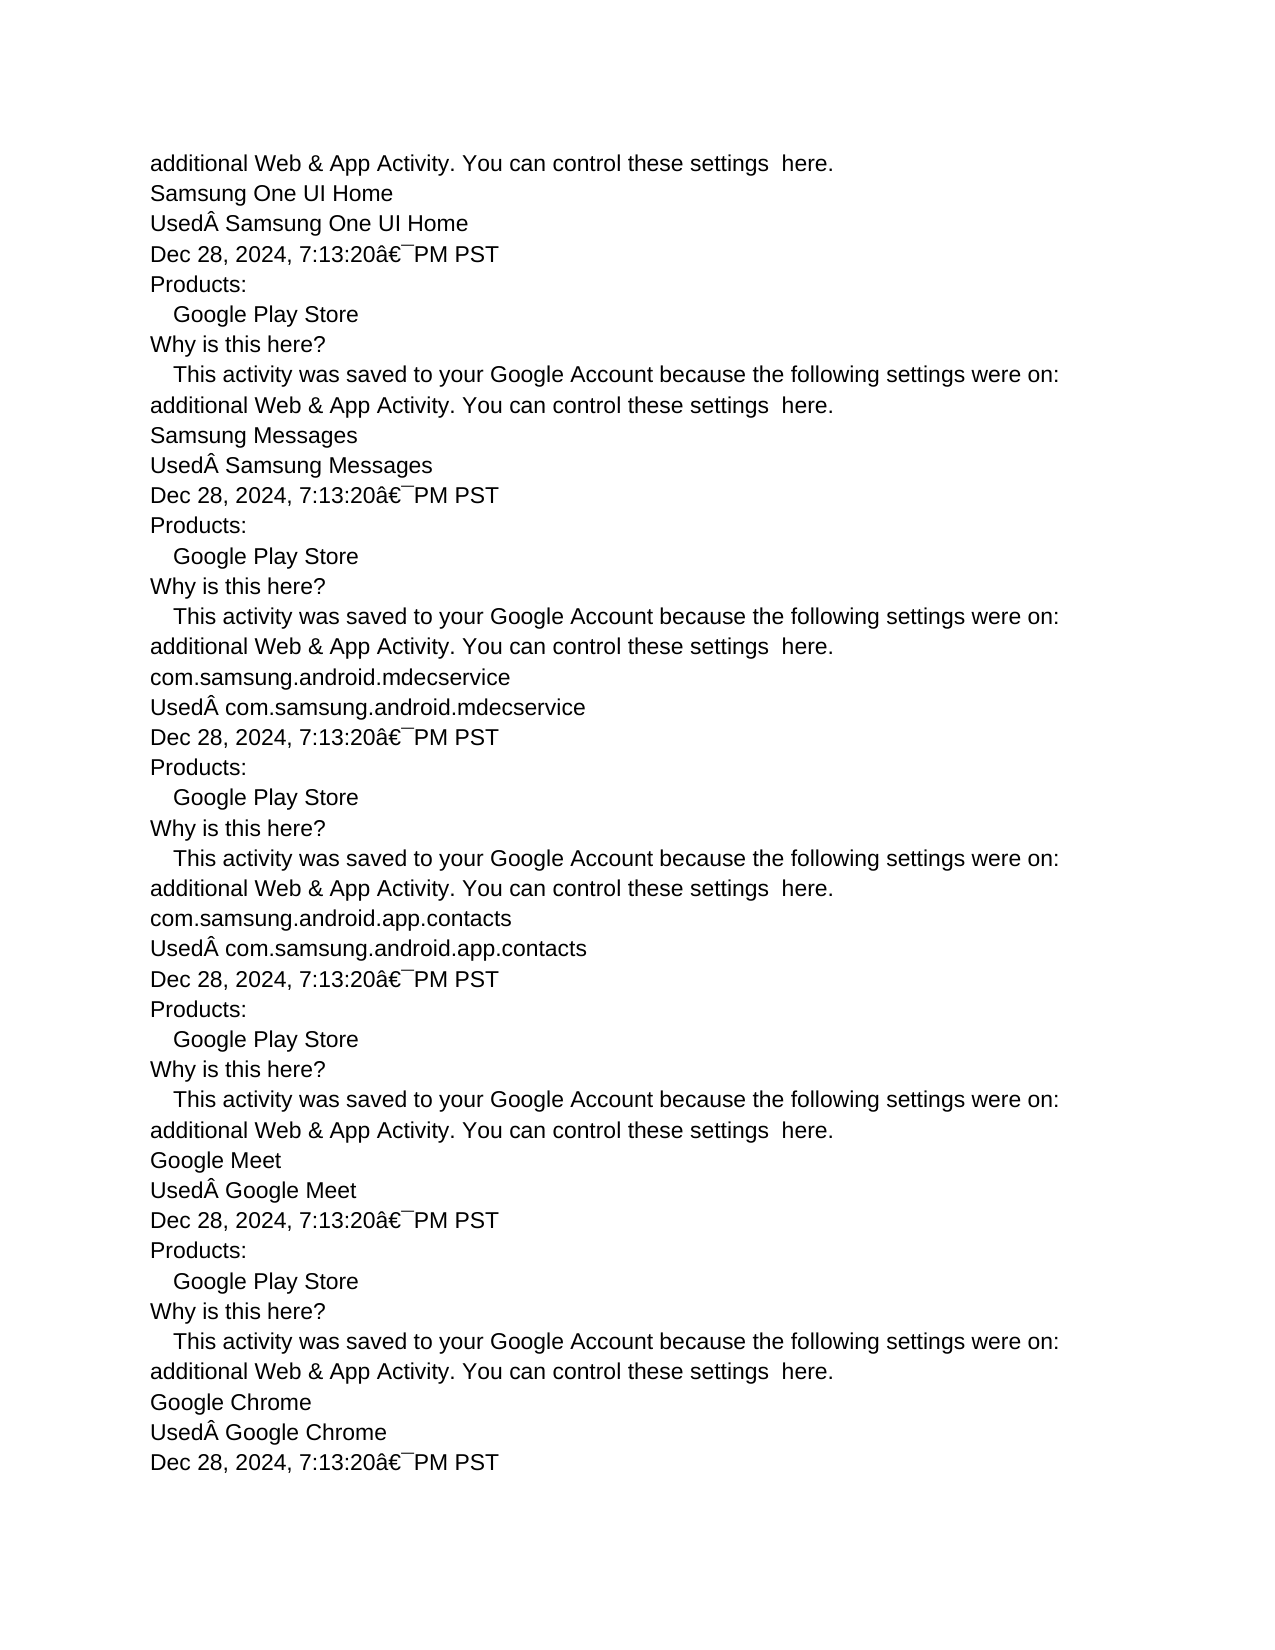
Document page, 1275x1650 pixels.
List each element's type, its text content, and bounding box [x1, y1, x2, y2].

text Google Meet [150, 1147, 1125, 1173]
text Google Play Store [150, 1026, 1125, 1052]
text Google Chrome [150, 1388, 1125, 1415]
text Why is this here? [150, 1056, 1125, 1083]
text UsedÂ com.samsung.android.app.contacts [150, 935, 1125, 962]
text Dec 28, 2024, 7:13:20â€¯PM PST [150, 724, 1125, 750]
text Dec 28, 2024, 7:13:20â€¯PM PST [150, 966, 1125, 992]
text Dec 28, 2024, 7:13:20â€¯PM PST [150, 241, 1125, 267]
text Why is this here? [150, 573, 1125, 599]
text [150, 1328, 1125, 1385]
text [150, 150, 1125, 176]
text Google Play Store [150, 543, 1125, 569]
text Dec 28, 2024, 7:13:20â€¯PM PST [150, 1207, 1125, 1234]
text Why is this here? [150, 814, 1125, 841]
text Why is this here? [150, 1298, 1125, 1324]
text Products: [150, 512, 1125, 539]
text UsedÂ com.samsung.android.mdecservice [150, 694, 1125, 720]
text Products: [150, 271, 1125, 297]
text Samsung One UI Home [150, 180, 1125, 207]
text UsedÂ Google Meet [150, 1177, 1125, 1203]
text Dec 28, 2024, 7:13:20â€¯PM PST [150, 1449, 1125, 1475]
text com.samsung.android.mdecservice [150, 663, 1125, 690]
text com.samsung.android.app.contacts [150, 905, 1125, 932]
text Products: [150, 754, 1125, 781]
text Google Play Store [150, 301, 1125, 327]
text Why is this here? [150, 331, 1125, 358]
text Samsung Messages [150, 422, 1125, 448]
text Products: [150, 996, 1125, 1022]
text Dec 28, 2024, 7:13:20â€¯PM PST [150, 482, 1125, 509]
text UsedÂ Samsung Messages [150, 452, 1125, 478]
text Products: [150, 1237, 1125, 1264]
text Google Play Store [150, 1268, 1125, 1294]
text UsedÂ Google Chrome [150, 1419, 1125, 1445]
text UsedÂ Samsung One UI Home [150, 210, 1125, 237]
text Google Play Store [150, 784, 1125, 811]
